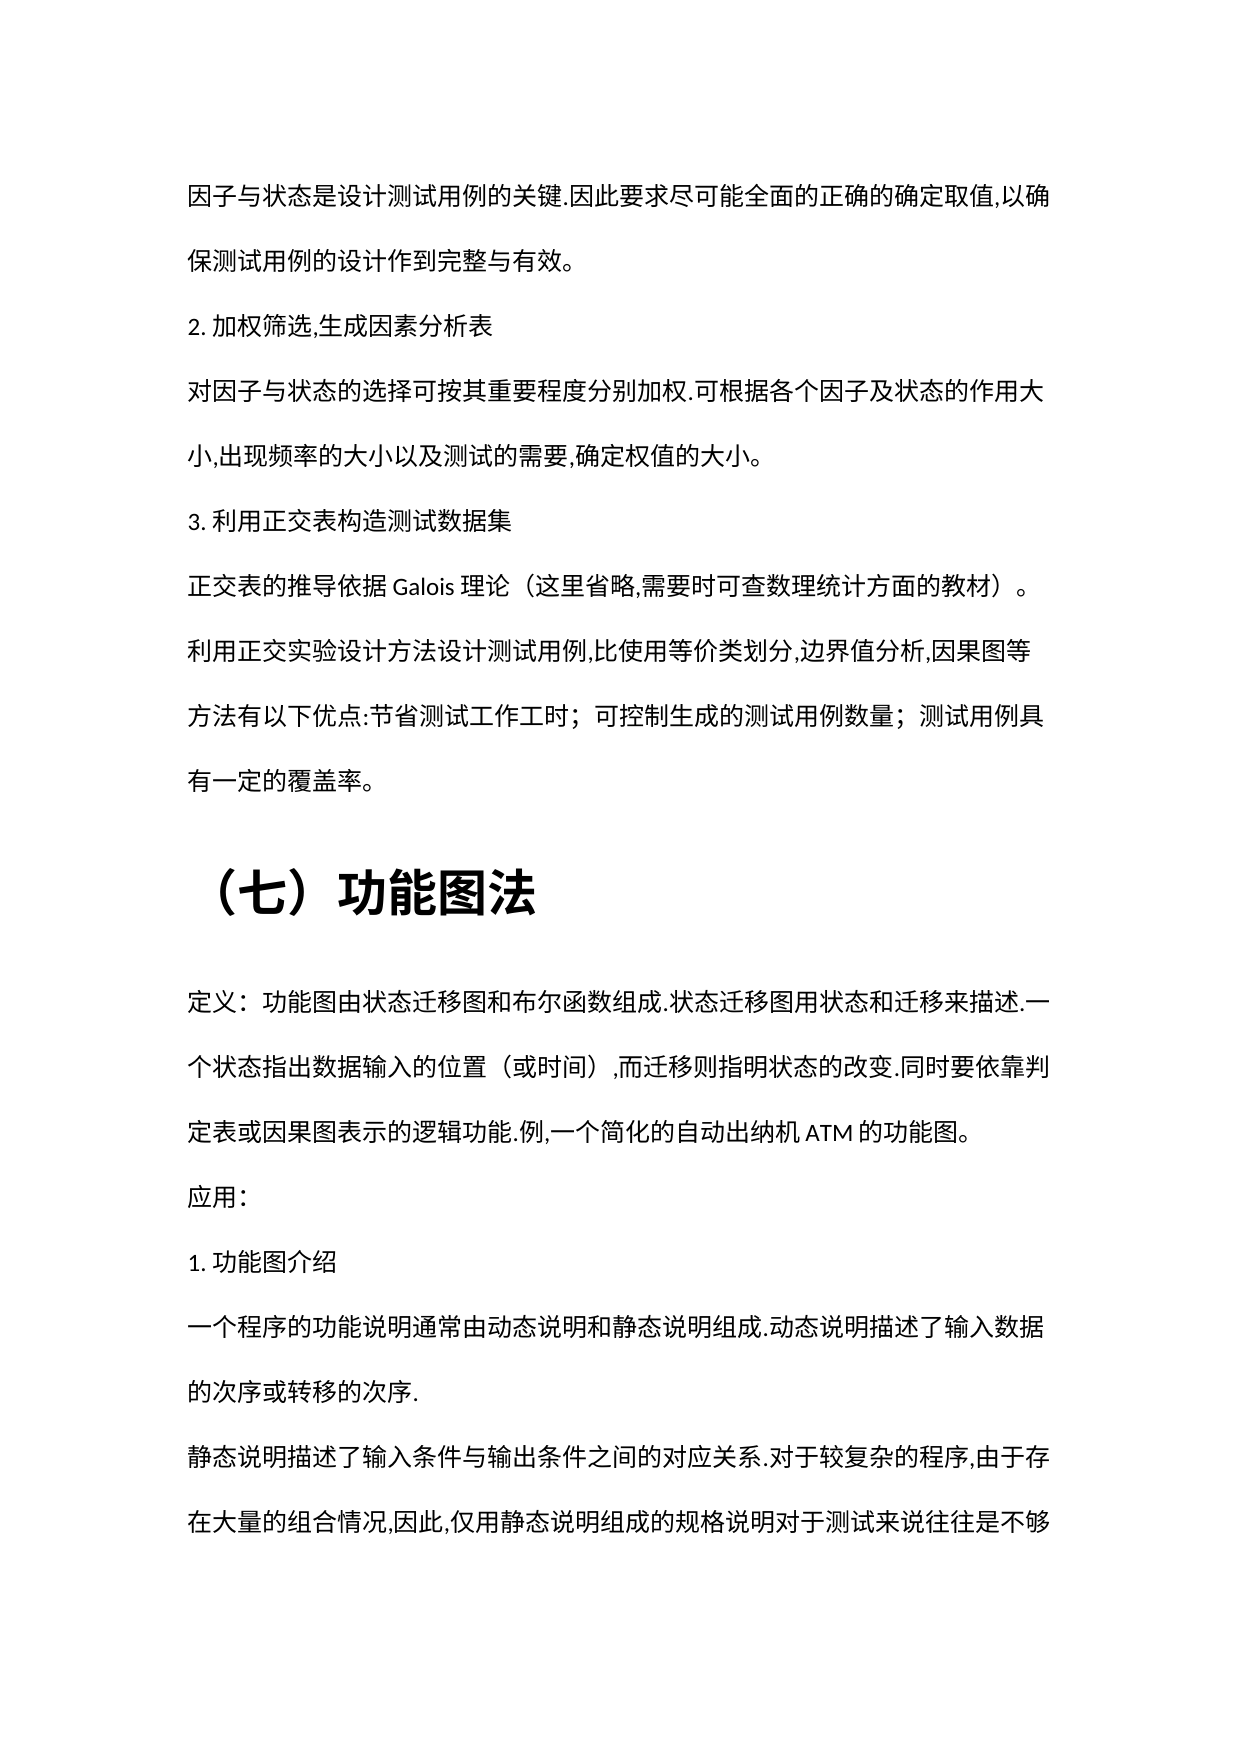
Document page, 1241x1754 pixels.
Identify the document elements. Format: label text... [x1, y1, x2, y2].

text 一个程序的功能说明通常由动态说明和静态说明组成.动态说明描述了输入数据的次序或转移的次序. [187, 1293, 1053, 1423]
text 2. 加权筛选,生成因素分析表 [187, 292, 1053, 357]
subtitle （七）功能图法 [187, 841, 1053, 939]
text 定义：功能图由状态迁移图和布尔函数组成.状态迁移图用状态和迁移来描述.一个状态指出数据输入的位置（或时间）,而迁移则指明状态的改变.同时要依靠判定表或因果图表示的逻辑功能.例,一个简化的自动出纳机ATM的功能图。 [187, 968, 1053, 1163]
text 1. 功能图介绍 [187, 1228, 1053, 1293]
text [187, 1423, 1053, 1553]
text 3. 利用正交表构造测试数据集 [187, 487, 1053, 552]
text 正交表的推导依据Galois理论（这里省略,需要时可查数理统计方面的教材）。 [187, 552, 1053, 617]
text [187, 162, 1053, 292]
text 利用正交实验设计方法设计测试用例,比使用等价类划分,边界值分析,因果图等方法有以下优点:节省测试工作工时；可控制生成的测试用例数量；测试用例具有一定的覆盖率。 [187, 617, 1053, 812]
text 对因子与状态的选择可按其重要程度分别加权.可根据各个因子及状态的作用大小,出现频率的大小以及测试的需要,确定权值的大小。 [187, 357, 1053, 487]
text 应用： [187, 1163, 1053, 1228]
